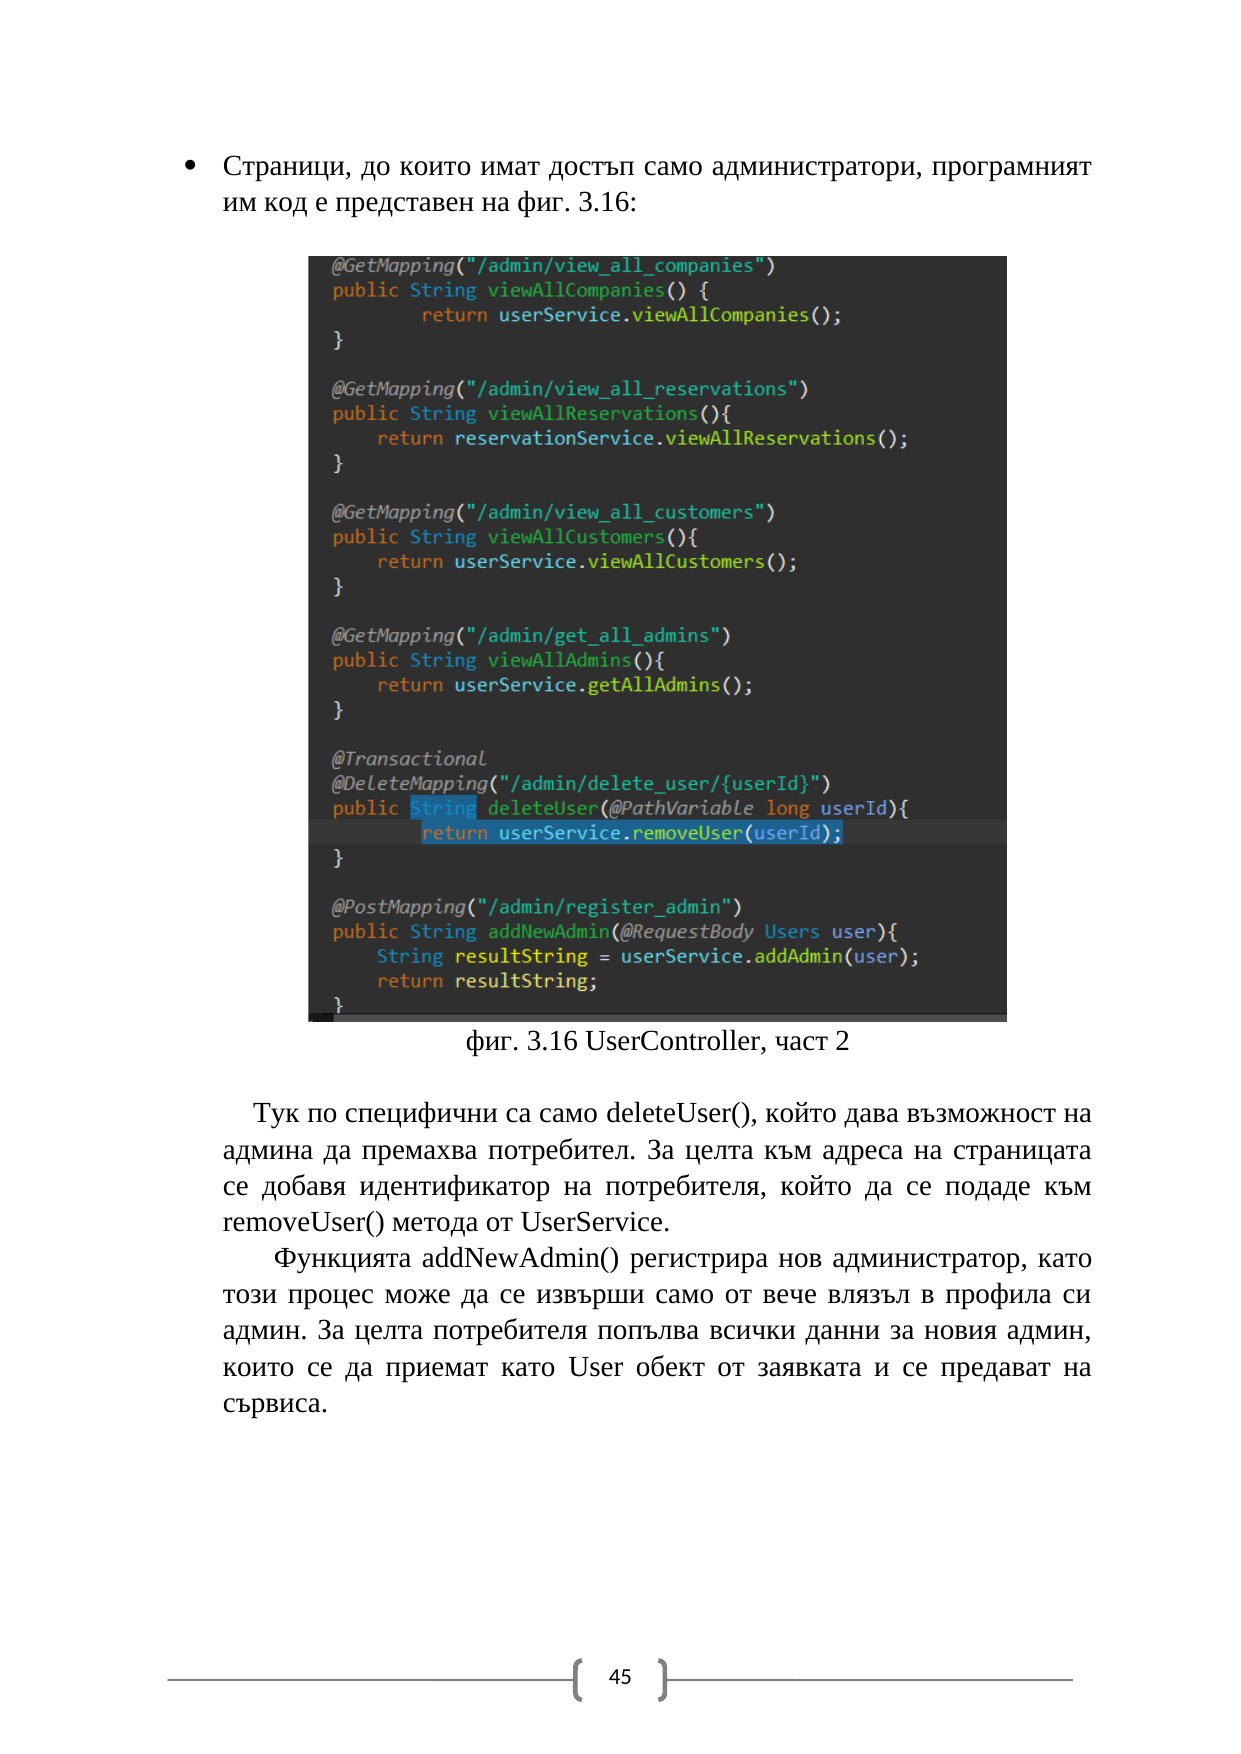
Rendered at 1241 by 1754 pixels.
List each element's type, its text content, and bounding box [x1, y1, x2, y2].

list Тук по специфични са само deleteUser(), който дава възможност на админа да премахва потребител. За целта към адреса на страницата се добавя идeнтификатор на потребителя, който да се подаде към removeUser() метода от UserService. [223, 1096, 1093, 1238]
list Страници, до които имат достъп само администратори, програмният им код е представен на фиг. 3.16: [185, 148, 1093, 217]
list фиг. 3.16 UserController, част 2 [223, 1023, 1093, 1057]
list Функцията addNewAdmin() регистрира нов администратор, като този процес може да се извърши само от вече влязъл в профила си админ. За целта потребителя попълва всички данни за новия админ, които се да приемат като User обект от заявката и се предават на сървиса. [223, 1240, 1093, 1418]
picture [308, 256, 1007, 1022]
